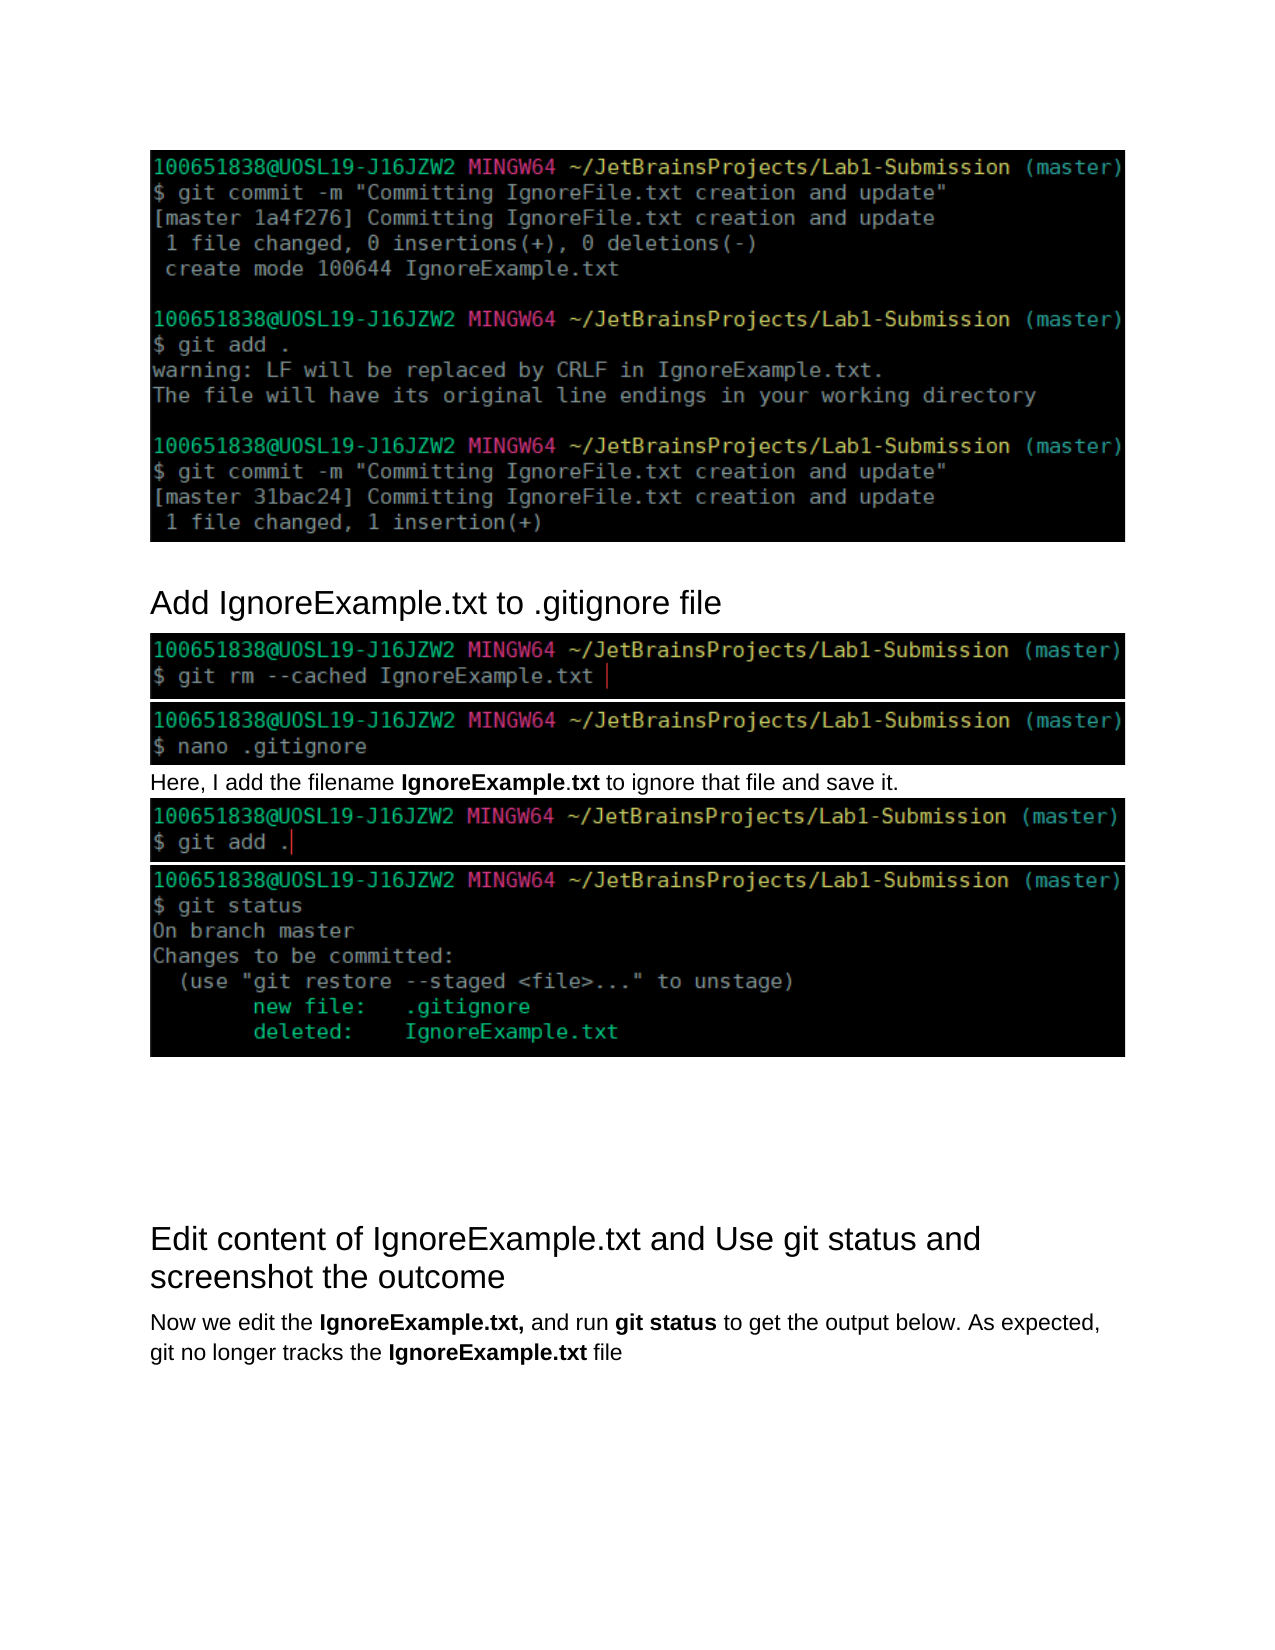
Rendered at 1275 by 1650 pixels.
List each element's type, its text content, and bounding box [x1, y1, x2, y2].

text Here, I add the filename IgnoreExample.txt to ignore that file and save it. [150, 769, 1125, 795]
picture [150, 150, 1125, 542]
subtitle Edit content of IgnoreExample.txt and Use git status and screenshot the outcome [150, 1219, 1125, 1296]
picture [150, 798, 1125, 862]
picture [150, 702, 1125, 765]
text Now we edit the IgnoreExample.txt, and run git status to get the output below. As expected, git no longer tracks the IgnoreExample.txt file [150, 1308, 1125, 1365]
picture [150, 633, 1125, 699]
picture [150, 865, 1125, 1057]
subtitle Add IgnoreExample.txt to .gitignore file [150, 583, 1125, 621]
